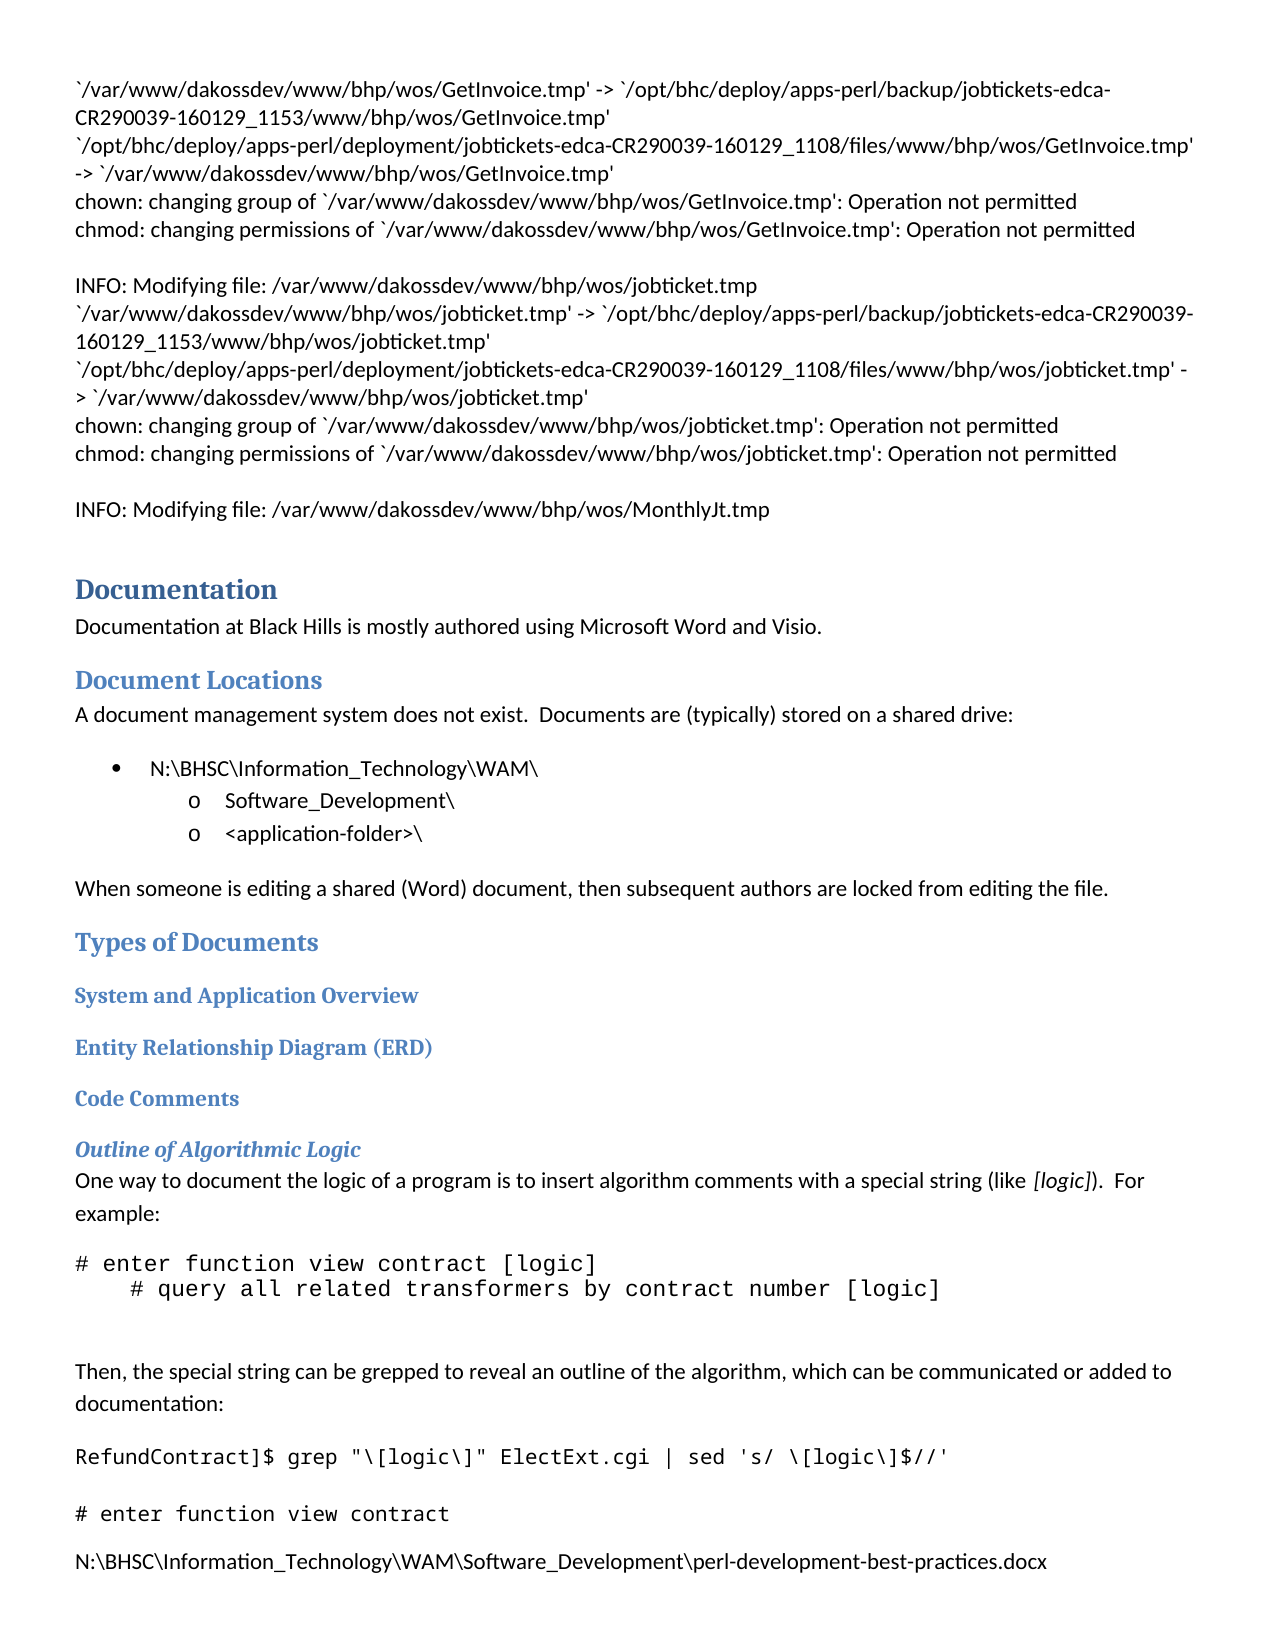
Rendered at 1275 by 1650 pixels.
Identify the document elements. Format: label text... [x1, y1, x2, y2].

subtitle System and Application Overview [75, 983, 1200, 1010]
text One way to document the logic of a program is to insert algorithm comments with a special string (like [logic]). For example: [75, 1167, 1200, 1227]
subtitle Entity Relationship Diagram (ERD) [75, 1034, 1200, 1061]
subtitle Outline of Algorithmic Logic [75, 1136, 1200, 1163]
text `/var/www/dakossdev/www/bhp/wos/GetInvoice.tmp' -> `/opt/bhc/deploy/apps-perl/backup/jobtickets-edca-CR290039-160129_1153/www/bhp/wos/GetInvoice.tmp' [75, 75, 1200, 131]
list <application-folder>\ [187, 819, 1200, 848]
list N:\BHSC\Information_Technology\WAM\ [112, 754, 1200, 782]
subtitle Document Locations [75, 665, 1200, 696]
text # enter function view contract [75, 1499, 1200, 1527]
text chmod: changing permissions of `/var/www/dakossdev/www/bhp/wos/jobticket.tmp': Operation not permitted [75, 439, 1200, 467]
text `/var/www/dakossdev/www/bhp/wos/jobticket.tmp' -> `/opt/bhc/deploy/apps-perl/backup/jobtickets-edca-CR290039-160129_1153/www/bhp/wos/jobticket.tmp' [75, 299, 1200, 355]
text `/opt/bhc/deploy/apps-perl/deployment/jobtickets-edca-CR290039-160129_1108/files/www/bhp/wos/jobticket.tmp' -> `/var/www/dakossdev/www/bhp/wos/jobticket.tmp' [75, 355, 1200, 411]
text # enter function view contract [logic] [75, 1252, 1200, 1278]
text `/opt/bhc/deploy/apps-perl/deployment/jobtickets-edca-CR290039-160129_1108/files/www/bhp/wos/GetInvoice.tmp' -> `/var/www/dakossdev/www/bhp/wos/GetInvoice.tmp' [75, 131, 1200, 187]
text When someone is editing a shared (Word) document, then subsequent authors are locked from editing the file. [75, 874, 1200, 902]
text Then, the special string can be grepped to reveal an outline of the algorithm, which can be communicated or added to documentation: [75, 1357, 1200, 1417]
subtitle Documentation [75, 573, 1200, 607]
text RefundContract]$ grep "\[logic\]" ElectExt.cgi | sed 's/ \[logic\]$//' [75, 1442, 1200, 1470]
text chown: changing group of `/var/www/dakossdev/www/bhp/wos/GetInvoice.tmp': Operation not permitted [75, 187, 1200, 215]
text Documentation at Black Hills is mostly authored using Microsoft Word and Visio. [75, 612, 1200, 640]
list Software_Development\ [187, 786, 1200, 815]
subtitle Types of Documents [75, 927, 1200, 958]
text A document management system does not exist. Documents are (typically) stored on a shared drive: [75, 701, 1200, 729]
text # query all related transformers by contract number [logic] [75, 1278, 1200, 1304]
text INFO: Modifying file: /var/www/dakossdev/www/bhp/wos/jobticket.tmp [75, 271, 1200, 299]
text chown: changing group of `/var/www/dakossdev/www/bhp/wos/jobticket.tmp': Operation not permitted [75, 411, 1200, 439]
text chmod: changing permissions of `/var/www/dakossdev/www/bhp/wos/GetInvoice.tmp': Operation not permitted [75, 215, 1200, 243]
text INFO: Modifying file: /var/www/dakossdev/www/bhp/wos/MonthlyJt.tmp [75, 495, 1200, 523]
subtitle Code Comments [75, 1085, 1200, 1112]
